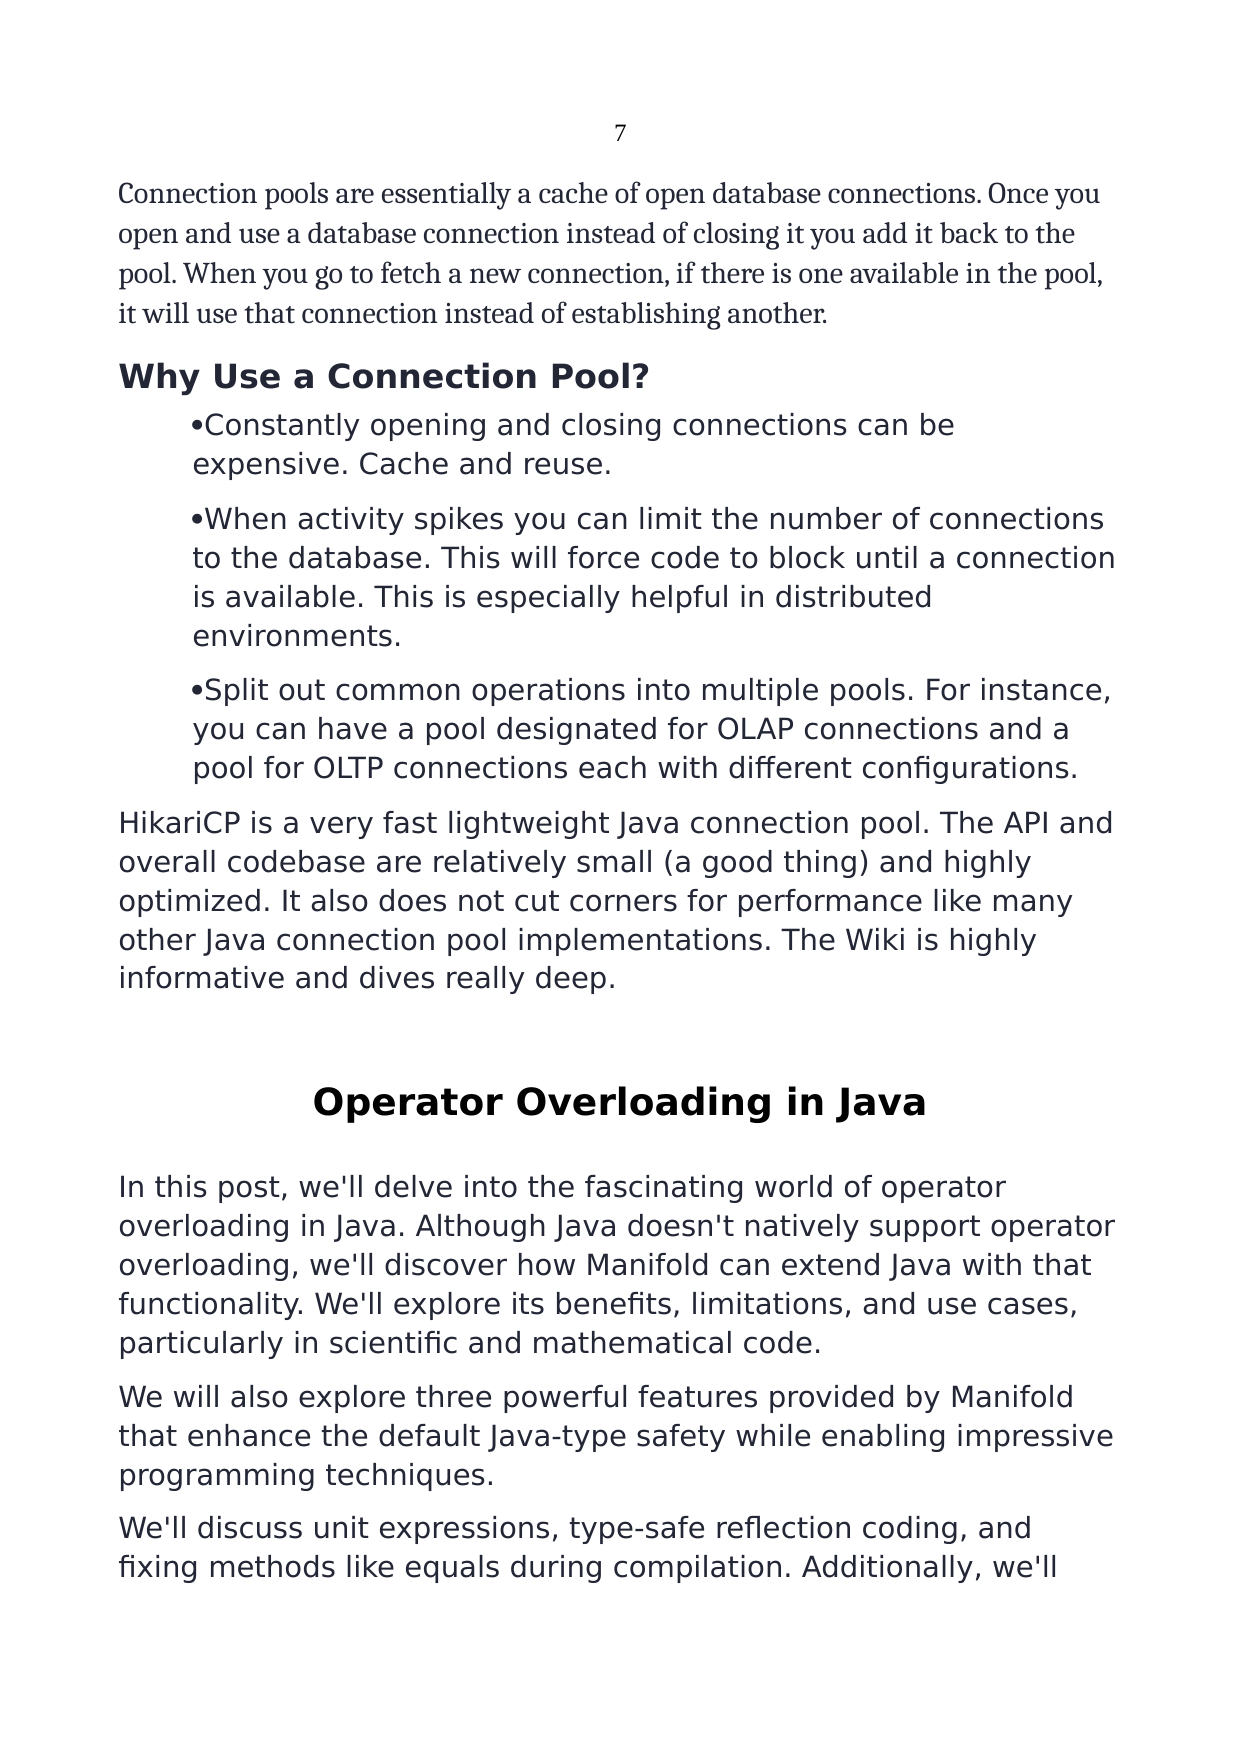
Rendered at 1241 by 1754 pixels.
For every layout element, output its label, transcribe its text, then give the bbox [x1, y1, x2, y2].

text HikariCP is a very fast lightweight Java connection pool. The API and overall codebase are relatively small (a good thing) and highly optimized. It also does not cut corners for performance like many other Java connection pool implementations. The Wiki is highly informative and dives really deep. [118, 806, 1122, 996]
text We will also explore three powerful features provided by Manifold that enhance the default Java-type safety while enabling impressive programming techniques. [118, 1380, 1122, 1492]
subtitle Operator Overloading in Java [118, 1080, 1122, 1124]
text Connection pools are essentially a cache of open database connections. Once you open and use a database connection instead of closing it you add it back to the pool. When you go to fetch a new connection, if there is one available in the pool, it will use that connection instead of establishing another. [118, 176, 1122, 331]
list When activity spikes you can limit the number of connections to the database. This will force code to block until a connection is available. This is especially helpful in distributed environments. [192, 502, 1122, 653]
text In this post, we'll delve into the fascinating world of operator overloading in Java. Although Java doesn't natively support operator overloading, we'll discover how Manifold can extend Java with that functionality. We'll explore its benefits, limitations, and use cases, particularly in scientific and mathematical code. [118, 1171, 1122, 1361]
list Constantly opening and closing connections can be expensive. Cache and reuse. [192, 408, 1122, 481]
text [118, 1512, 1122, 1584]
subtitle Why Use a Connection Pool? [118, 357, 1122, 396]
list Split out common operations into multiple pools. For instance, you can have a pool designated for OLAP connections and a pool for OLTP connections each with different configurations. [192, 673, 1122, 785]
